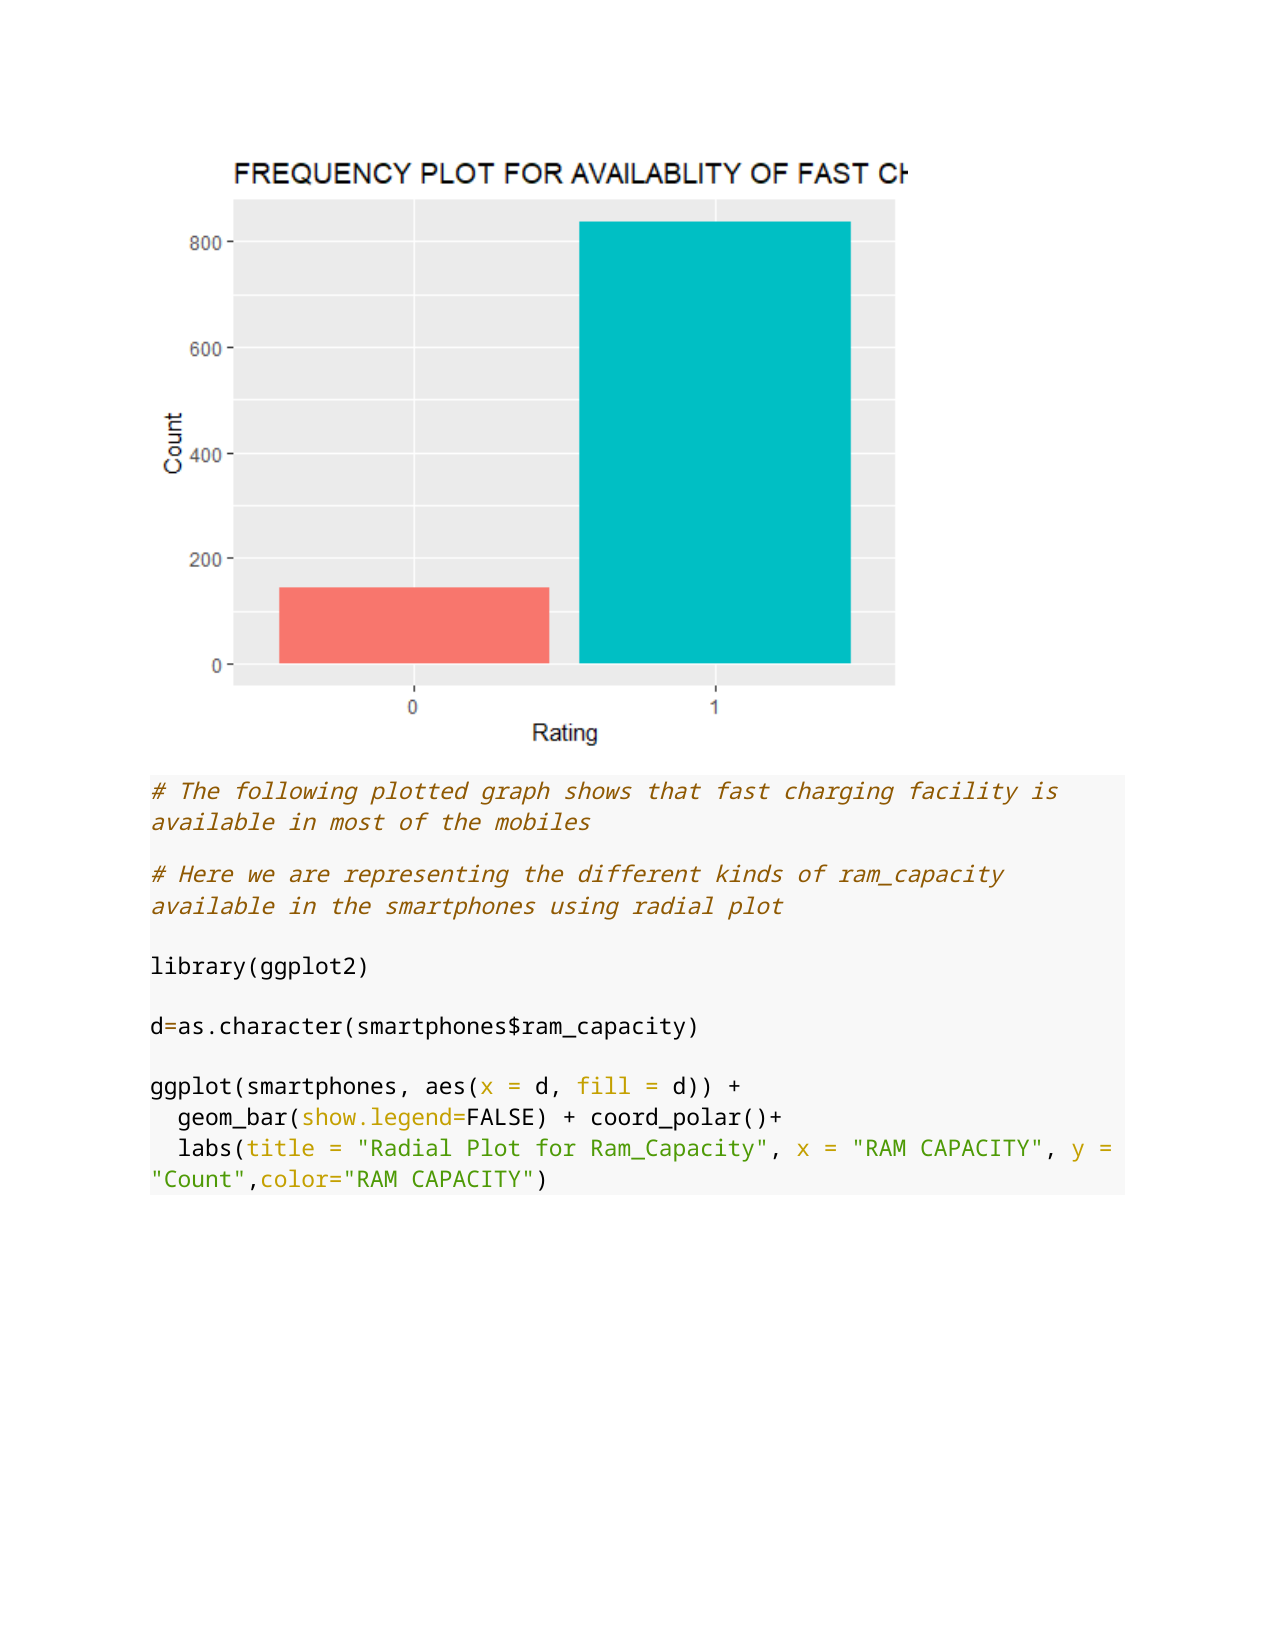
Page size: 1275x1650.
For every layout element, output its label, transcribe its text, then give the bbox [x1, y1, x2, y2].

picture [150, 150, 908, 757]
text # The following plotted graph shows that fast charging facility is available in most of the mobiles [590, 775, 1125, 838]
text # Here we are representing the different kinds of ram_capacity available in the smartphones using radial plot library(ggplot2) d=as.character(smartphones$ram_capacity) ggplot(smartphones, aes(x = d, fill = d)) + geom_bar(show.legend=FALSE) + coord_polar()+ labs(title = "Radial Plot for Ram_Capacity", x = "RAM CAPACITY", y = "Count",color="RAM CAPACITY") [150, 858, 1125, 1195]
